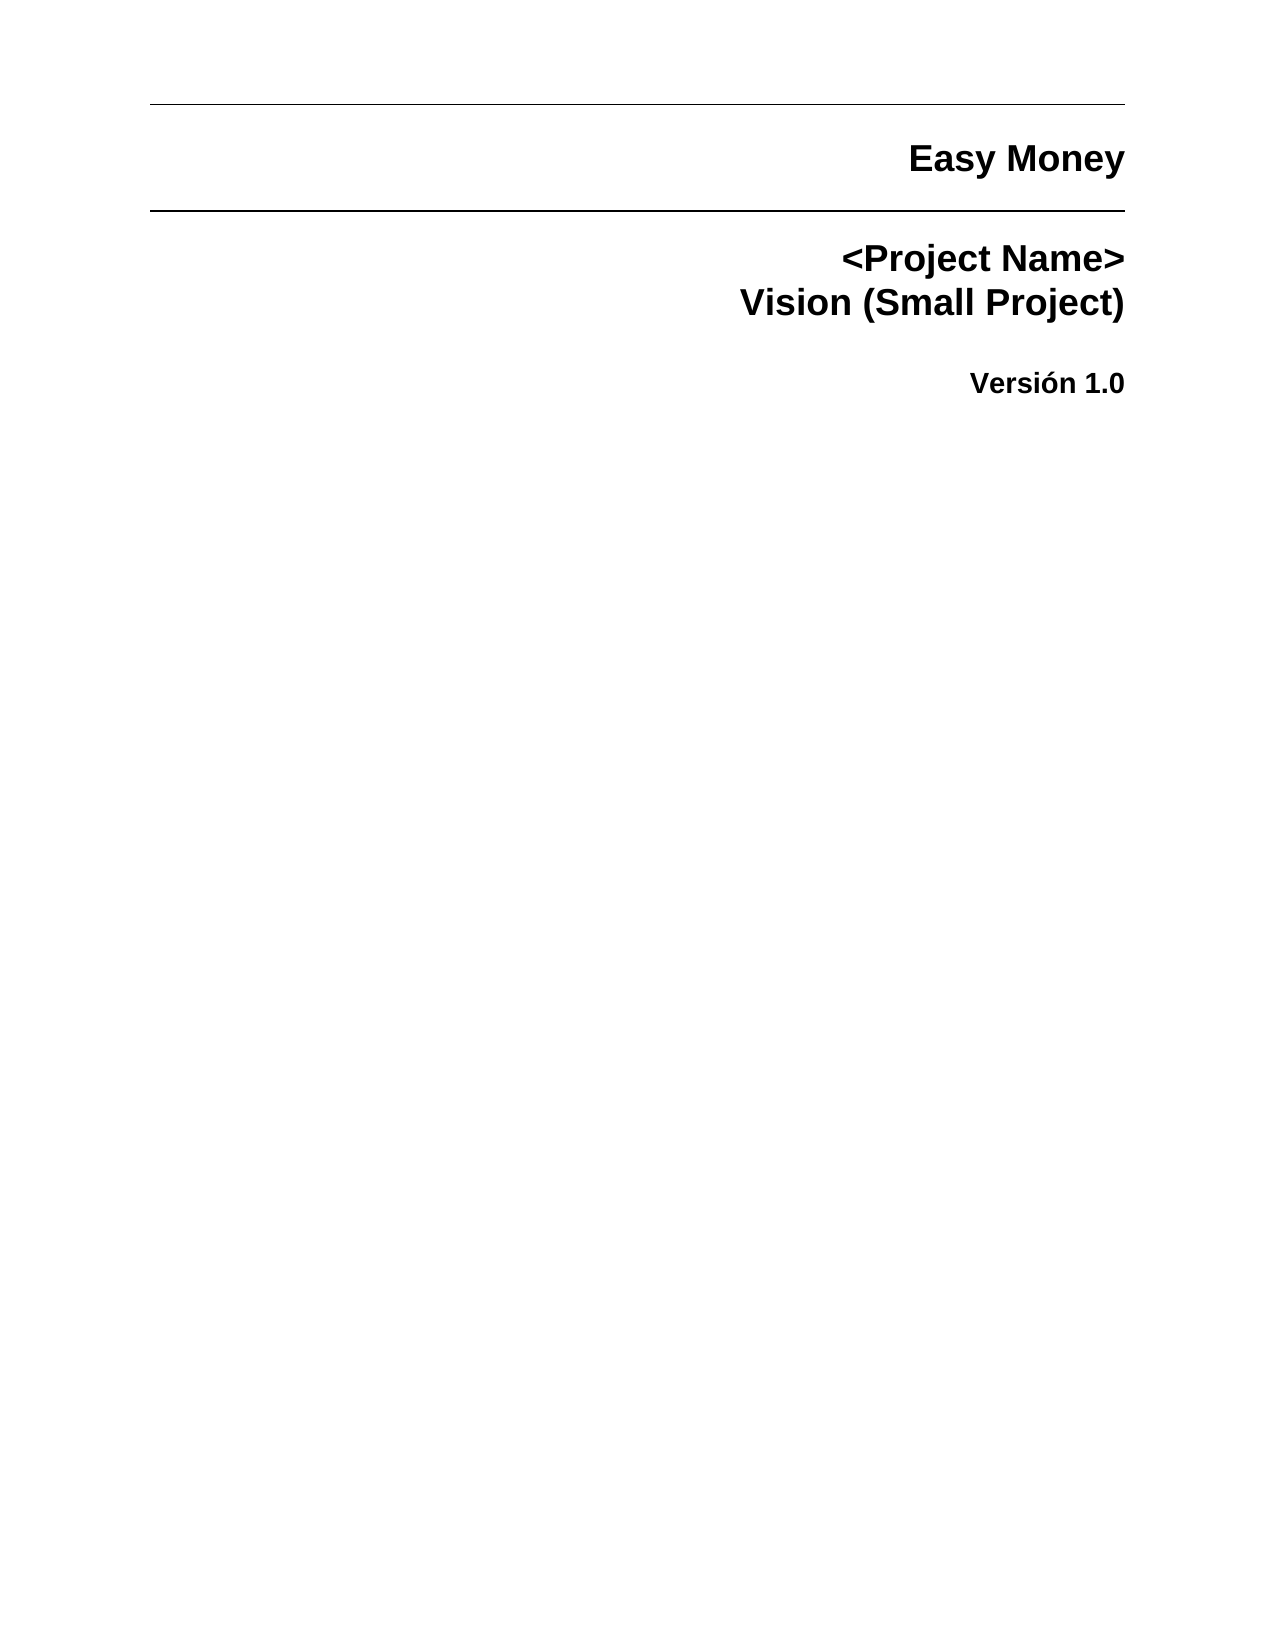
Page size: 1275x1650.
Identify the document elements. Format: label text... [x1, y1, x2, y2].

title Nomina Web [150, 237, 1125, 280]
title Versión 1.0 [150, 366, 1125, 399]
title Visión [150, 280, 1125, 323]
